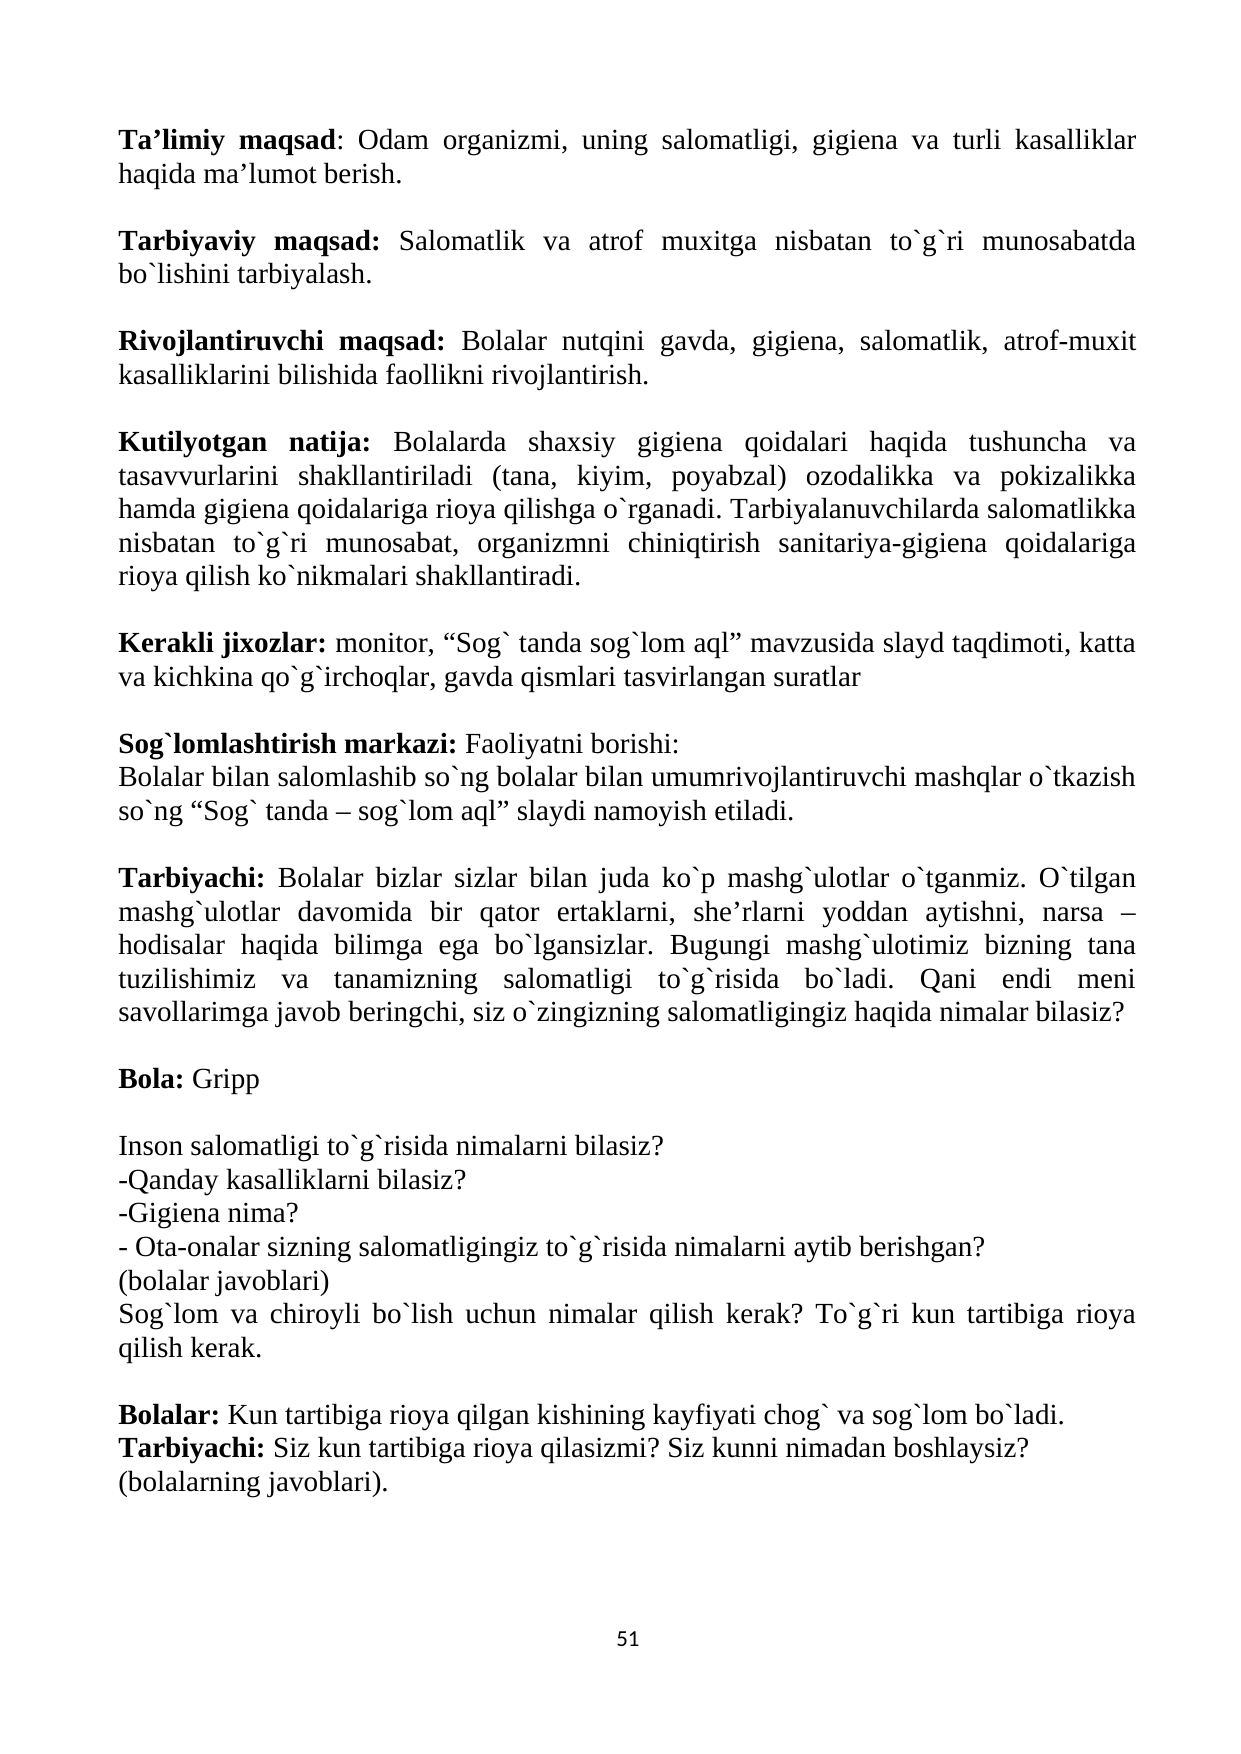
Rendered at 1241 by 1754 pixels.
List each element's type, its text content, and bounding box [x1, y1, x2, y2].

text Bolalar bilan salomlashib so`ng bolalar bilan umumrivojlantiruvchi mashqlar o`tkazish so`ng “Sog` tanda – sog`lom aql” slaydi namoyish etiladi. [118, 759, 1137, 827]
text Tarbiyaviy maqsad: Salomatlik va atrof muxitga nisbatan to`g`ri munosabatda bo`lishini tarbiyalash. [118, 223, 1137, 290]
text Tarbiyachi: Siz kun tartibiga rioya qilasizmi? Siz kunni nimadan boshlaysiz? [118, 1430, 1137, 1464]
text Rivojlantiruvchi maqsad: Bolalar nutqini gavda, gigiena, salomatlik, atrof-muxit kasalliklarini bilishida faollikni rivojlantirish. [118, 323, 1137, 391]
text (bolalar javoblari) [118, 1263, 1137, 1296]
text -Gigiena nima? [118, 1196, 1137, 1229]
text -Qanday kasalliklarni bilasiz? [118, 1162, 1137, 1196]
text Sog`lomlashtirish markazi: Faoliyatni borishi: [118, 726, 1137, 759]
text Bola: Gripp [118, 1061, 1137, 1095]
text Sog`lom va chiroyli bo`lish uchun nimalar qilish kerak? To`g`ri kun tartibiga rioya qilish kerak. [118, 1296, 1137, 1363]
text Bolalar: Kun tartibiga rioya qilgan kishining kayfiyati chog` va sog`lom bo`ladi. [118, 1397, 1137, 1430]
text Inson salomatligi to`g`risida nimalarni bilasiz? [118, 1128, 1137, 1162]
text Kutilyotgan natija: Bolalarda shaxsiy gigiena qoidalari haqida tushuncha va tasavvurlarini shakllantiriladi (tana, kiyim, poyabzal) ozodalikka va pokizalikka hamda gigiena qoidalariga rioya qilishga o`rganadi. Tarbiyalanuvchilarda salomatlikka nisbatan to`g`ri munosabat, organizmni chiniqtirish sanitariya-gigiena qoidalariga rioya qilish ko`nikmalari shakllantiradi. [118, 424, 1137, 592]
text - Ota-onalar sizning salomatligingiz to`g`risida nimalarni aytib berishgan? [118, 1229, 1137, 1263]
text (bolalarning javoblari). [118, 1464, 1137, 1497]
text Ta’limiy maqsad: Odam organizmi, uning salomatligi, gigiena va turli kasalliklar haqida ma’lumot berish. [118, 122, 1137, 189]
text Tarbiyachi: Bolalar bizlar sizlar bilan juda ko`p mashg`ulotlar o`tganmiz. O`tilgan mashg`ulotlar davomida bir qator ertaklarni, she’rlarni yoddan aytishni, narsa – hodisalar haqida bilimga ega bo`lgansizlar. Bugungi mashg`ulotimiz bizning tana tuzilishimiz va tanamizning salomatligi to`g`risida bo`ladi. Qani endi meni savollarimga javob beringchi, siz o`zingizning salomatligingiz haqida nimalar bilasiz? [118, 860, 1137, 1028]
text Kerakli jixozlar: monitor, “Sog` tanda sog`lom aql” mavzusida slayd taqdimoti, katta va kichkina qo`g`irchoqlar, gavda qismlari tasvirlangan suratlar [118, 625, 1137, 692]
